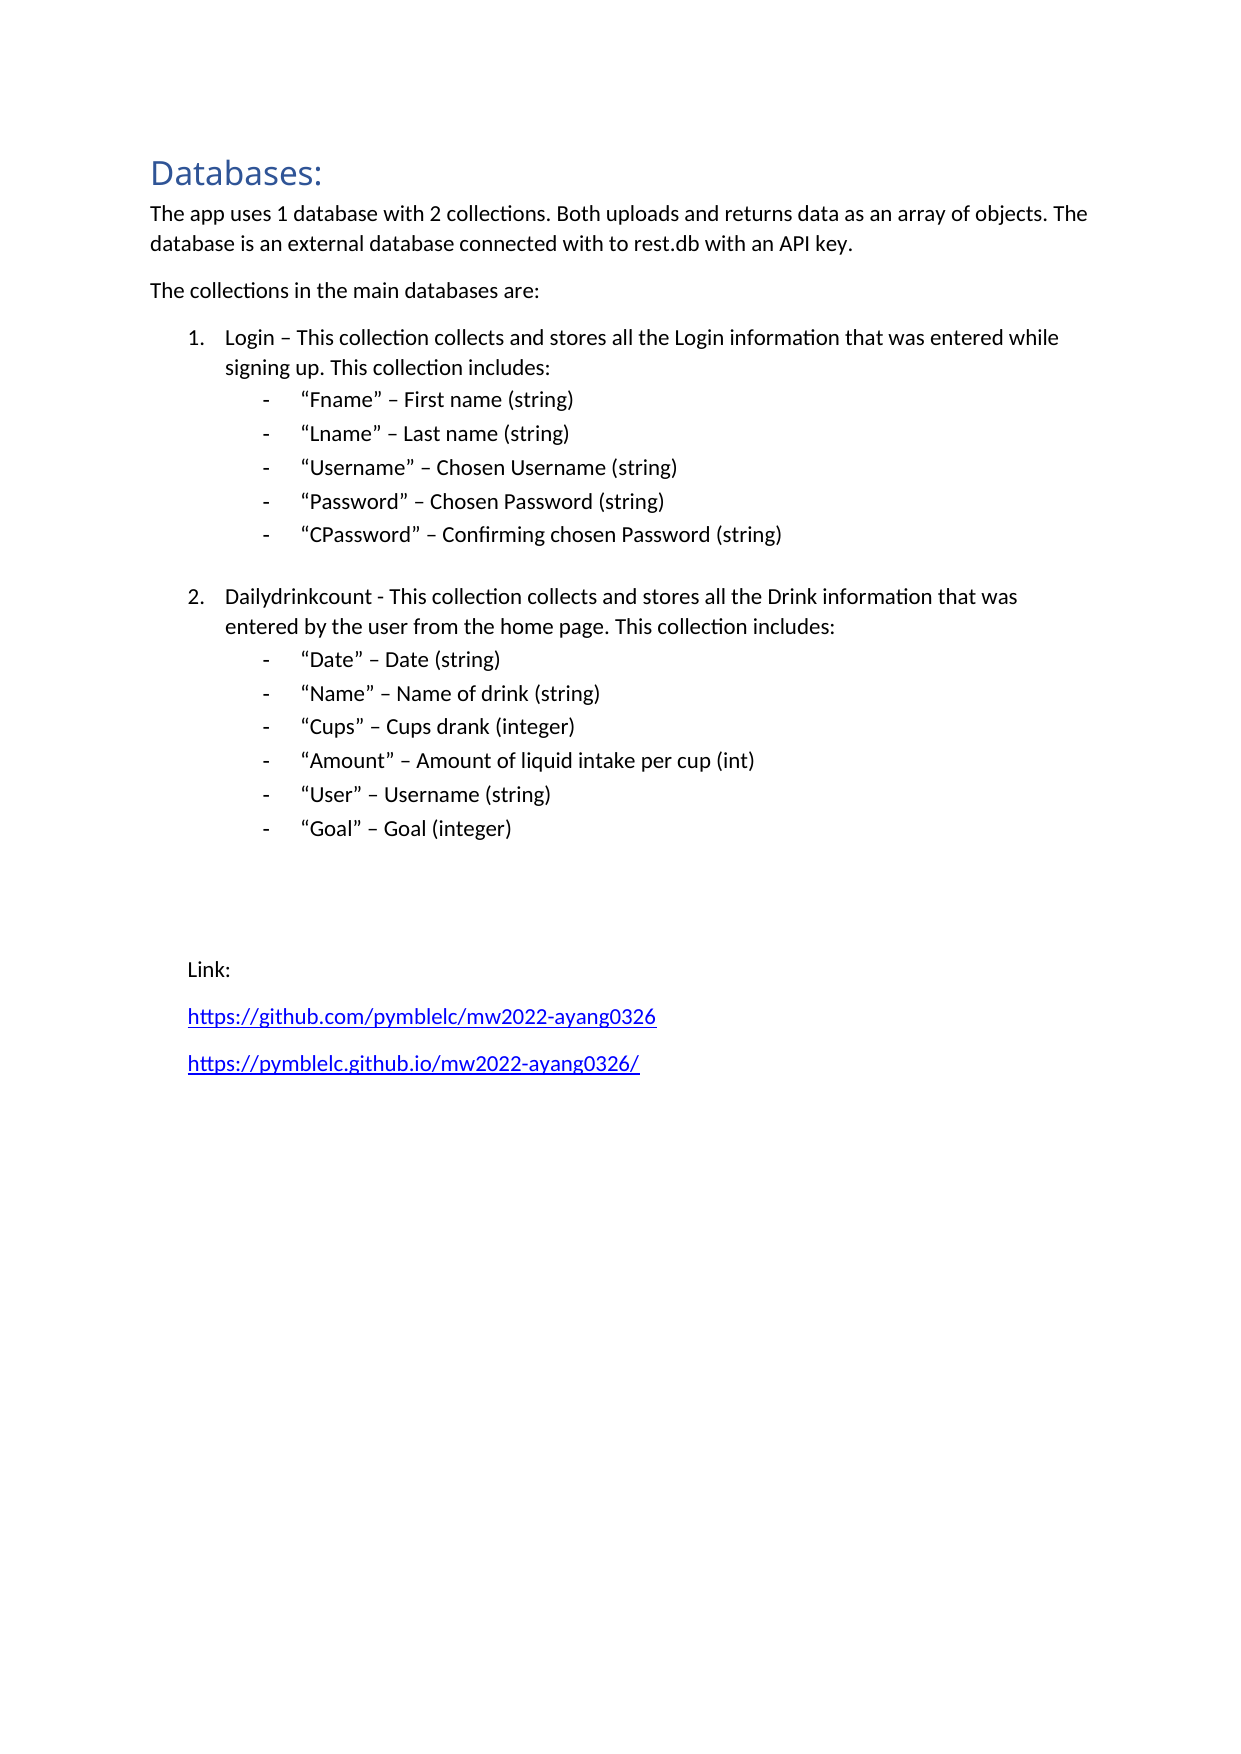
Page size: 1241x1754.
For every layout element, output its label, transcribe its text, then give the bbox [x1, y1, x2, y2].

list “CPassword” – Confirming chosen Password (string) [262, 518, 1090, 549]
text The app uses 1 database with 2 collections. Both uploads and returns data as an array of objects. The database is an external database connected with to rest.db with an API key. [150, 199, 1090, 257]
list “Date” – Date (string) [262, 643, 1090, 674]
list “Lname” – Last name (string) [262, 417, 1090, 448]
subtitle Databases: [150, 150, 1090, 195]
list Login – This collection collects and stores all the Login information that was entered while signing up. This collection includes: [187, 323, 1090, 381]
text https://pymblelc.github.io/mw2022-ayang0326/ [187, 1049, 1090, 1077]
list “Goal” – Goal (integer) [262, 811, 1090, 843]
text https://github.com/pymblelc/mw2022-ayang0326 [187, 1002, 1090, 1031]
text Link: [187, 956, 1090, 984]
list “Username” – Chosen Username (string) [262, 451, 1090, 482]
text The collections in the main databases are: [150, 276, 1090, 304]
list “Password” – Chosen Password (string) [262, 484, 1090, 516]
list “User” – Username (string) [262, 778, 1090, 809]
list “Amount” – Amount of liquid intake per cup (int) [262, 744, 1090, 775]
list “Fname” – First name (string) [262, 383, 1090, 414]
list “Name” – Name of drink (string) [262, 676, 1090, 708]
list “Cups” – Cups drank (integer) [262, 710, 1090, 741]
list Dailydrinkcount - This collection collects and stores all the Drink information that was entered by the user from the home page. This collection includes: [187, 582, 1090, 641]
